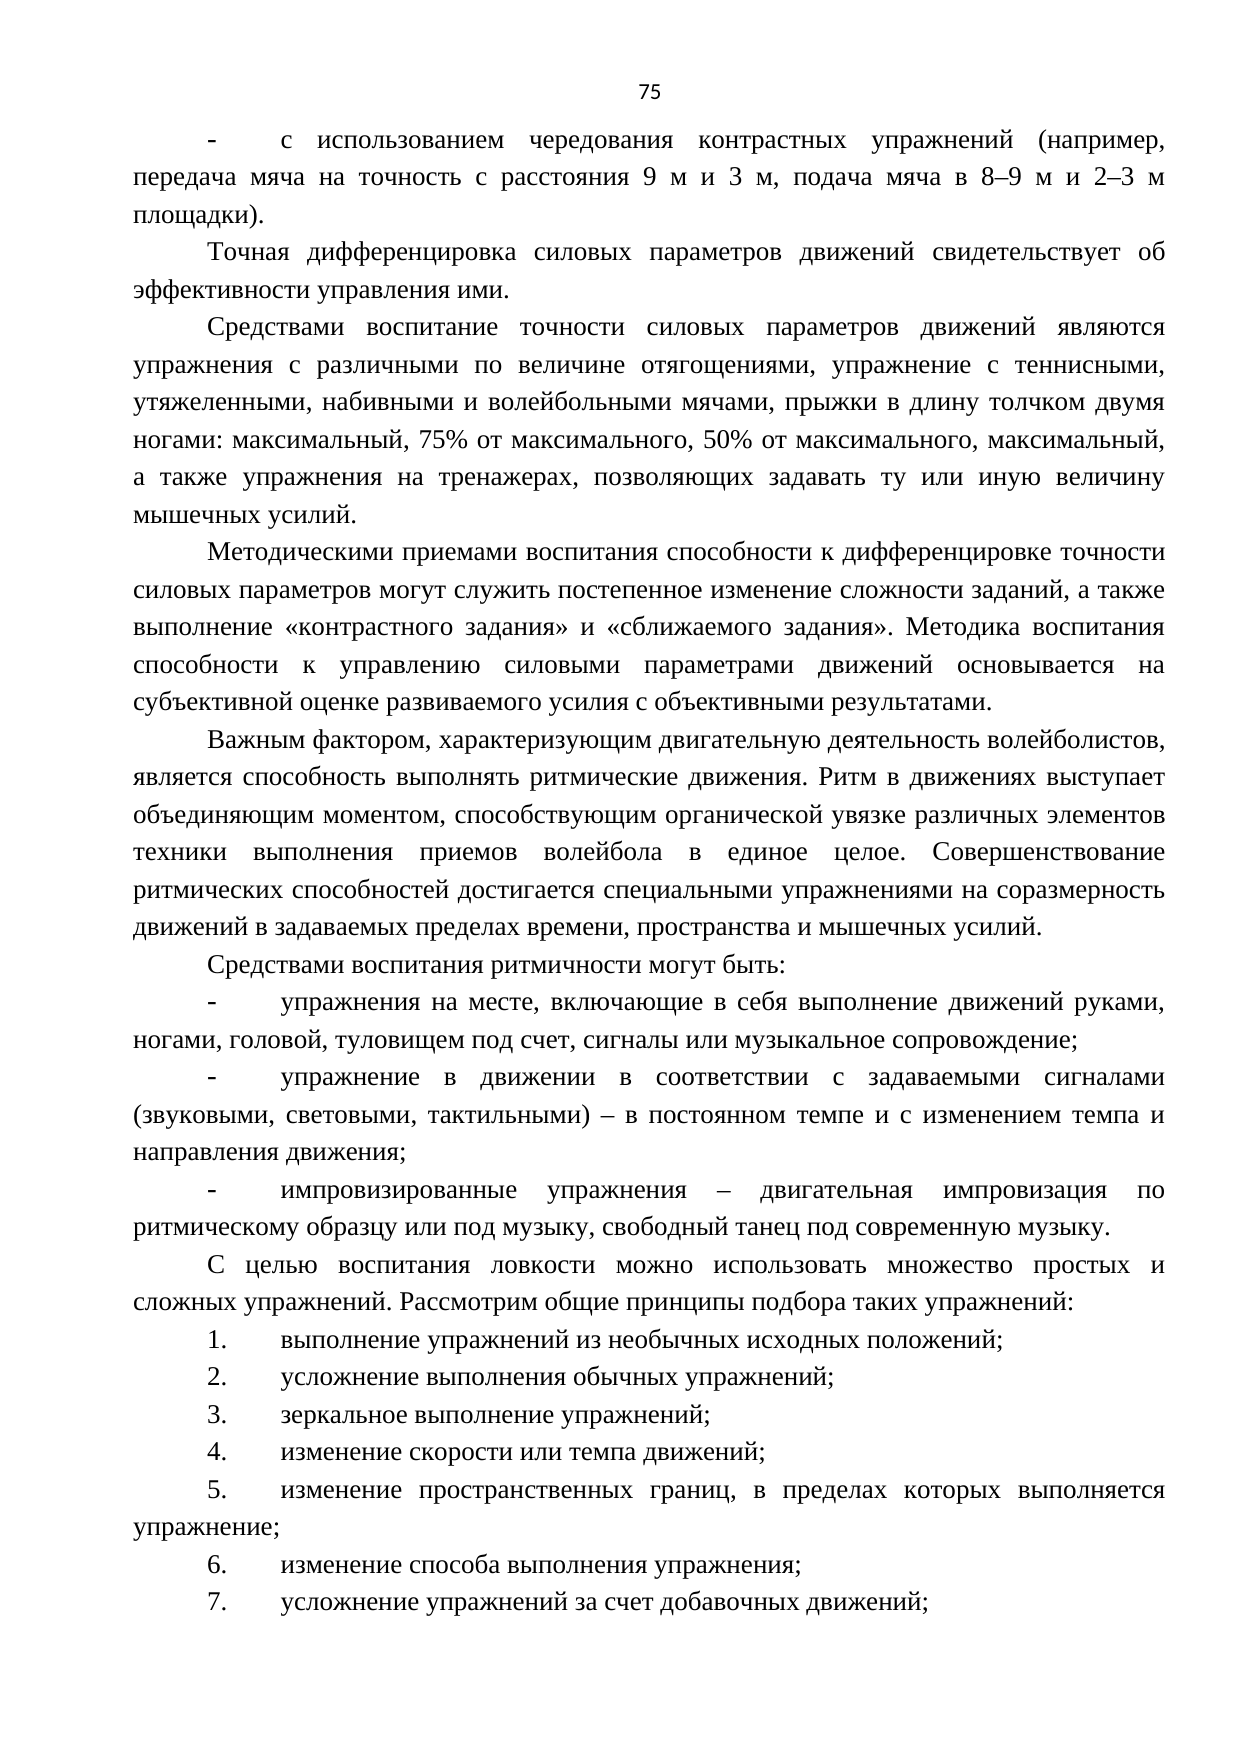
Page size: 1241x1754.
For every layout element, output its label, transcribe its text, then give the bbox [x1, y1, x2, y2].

list упражнение в движении в соответствии с задаваемыми сигналами (звуковыми, световыми, тактильными) – в постоянном темпе и с изменением темпа и направления движения; [133, 1056, 1166, 1168]
text Важным фактором, характеризующим двигательную деятельность волейболистов, является способность выполнять ритмические движения. Ритм в движениях выступает объединяющим моментом, способствующим органической увязке различных элементов техники выполнения приемов волейбола в единое целое. Совершенствование ритмических способностей достигается специальными упражнениями на соразмерность движений в задаваемых пределах времени, пространства и мышечных усилий. [133, 718, 1166, 943]
list с использованием чередования контрастных упражнений (например, передача мяча на точность с расстояния 9 м и 3 м, подача мяча в 8–9 м и 2–3 м площадки). [133, 118, 1166, 231]
list выполнение упражнений из необычных исходных положений; [133, 1318, 1166, 1356]
text Средствами воспитания ритмичности могут быть: [133, 943, 1166, 981]
list изменение скорости или темпа движений; [133, 1431, 1166, 1468]
text Методическими приемами воспитания способности к дифференцировке точности силовых параметров могут служить постепенное изменение сложности заданий, а также выполнение «контрастного задания» и «сближаемого задания». Методика воспитания способности к управлению силовыми параметрами движений основывается на субъективной оценке развиваемого усилия с объективными результатами. [133, 531, 1166, 718]
list импровизированные упражнения – двигательная импровизация по ритмическому образцу или под музыку, свободный танец под современную музыку. [133, 1168, 1166, 1243]
text С целью воспитания ловкости можно использовать множество простых и сложных упражнений. Рассмотрим общие принципы подбора таких упражнений: [133, 1243, 1166, 1318]
list изменение способа выполнения упражнения; [133, 1543, 1166, 1581]
list усложнение выполнения обычных упражнений; [133, 1356, 1166, 1393]
list изменение пространственных границ, в пределах которых выполняется упражнение; [133, 1468, 1166, 1543]
text Точная дифференцировка силовых параметров движений свидетельствует об эффективности управления ими. [133, 231, 1166, 306]
list упражнения на месте, включающие в себя выполнение движений руками, ногами, головой, туловищем под счет, сигналы или музыкальное сопровождение; [133, 981, 1166, 1056]
list зеркальное выполнение упражнений; [133, 1393, 1166, 1431]
text Средствами воспитание точности силовых параметров движений являются упражнения с различными по величине отягощениями, упражнение с теннисными, утяжеленными, набивными и волейбольными мячами, прыжки в длину толчком двумя ногами: максимальный, 75% от максимального, 50% от максимального, максимальный, а также упражнения на тренажерах, позволяющих задавать ту или иную величину мышечных усилий. [133, 306, 1166, 531]
list усложнение упражнений за счет добавочных движений; [133, 1581, 1166, 1618]
